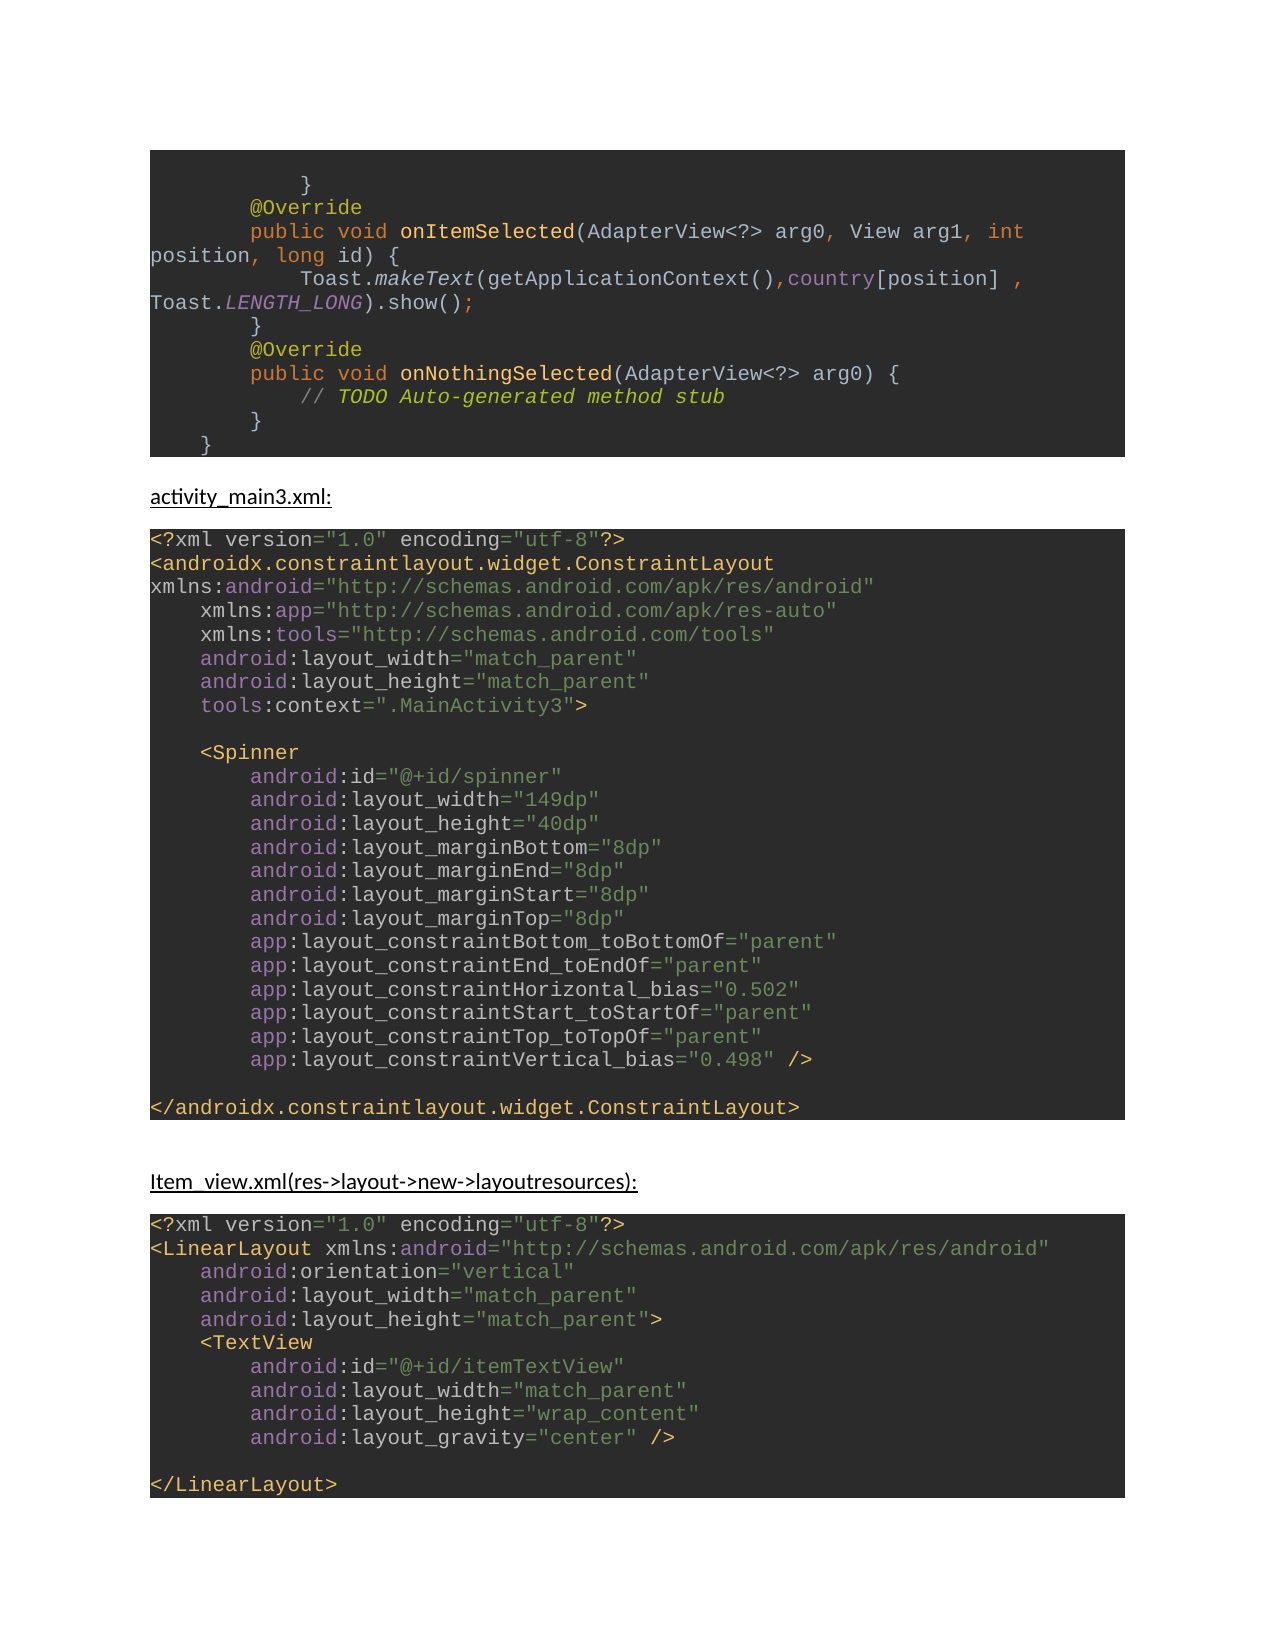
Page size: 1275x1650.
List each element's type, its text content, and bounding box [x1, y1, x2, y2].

text Item_view.xml(res->layout->new->layoutresources): [150, 1167, 1125, 1195]
text <?xml version="1.0" encoding="utf-8"?> <LinearLayout xmlns:android="http://schemas.android.com/apk/res/android" android:orientation="vertical" android:layout_width="match_parent" android:layout_height="match_parent"> <TextView android:id="@+id/itemTextView" android:layout_width="match_parent" android:layout_height="wrap_content" android:layout_gravity="center" /> </LinearLayout> [150, 1214, 1125, 1498]
text <?xml version="1.0" encoding="utf-8"?> <androidx.constraintlayout.widget.ConstraintLayout xmlns:android="http://schemas.android.com/apk/res/android" xmlns:app="http://schemas.android.com/apk/res-auto" xmlns:tools="http://schemas.android.com/tools" android:layout_width="match_parent" android:layout_height="match_parent" tools:context=".MainActivity3"> <Spinner android:id="@+id/spinner" android:layout_width="149dp" android:layout_height="40dp" android:layout_marginBottom="8dp" android:layout_marginEnd="8dp" android:layout_marginStart="8dp" android:layout_marginTop="8dp" app:layout_constraintBottom_toBottomOf="parent" app:layout_constraintEnd_toEndOf="parent" app:layout_constraintHorizontal_bias="0.502" app:layout_constraintStart_toStartOf="parent" app:layout_constraintTop_toTopOf="parent" app:layout_constraintVertical_bias="0.498" /> </androidx.constraintlayout.widget.ConstraintLayout> [150, 529, 1125, 1120]
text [150, 150, 1125, 457]
text activity_main3.xml: [150, 482, 1125, 510]
